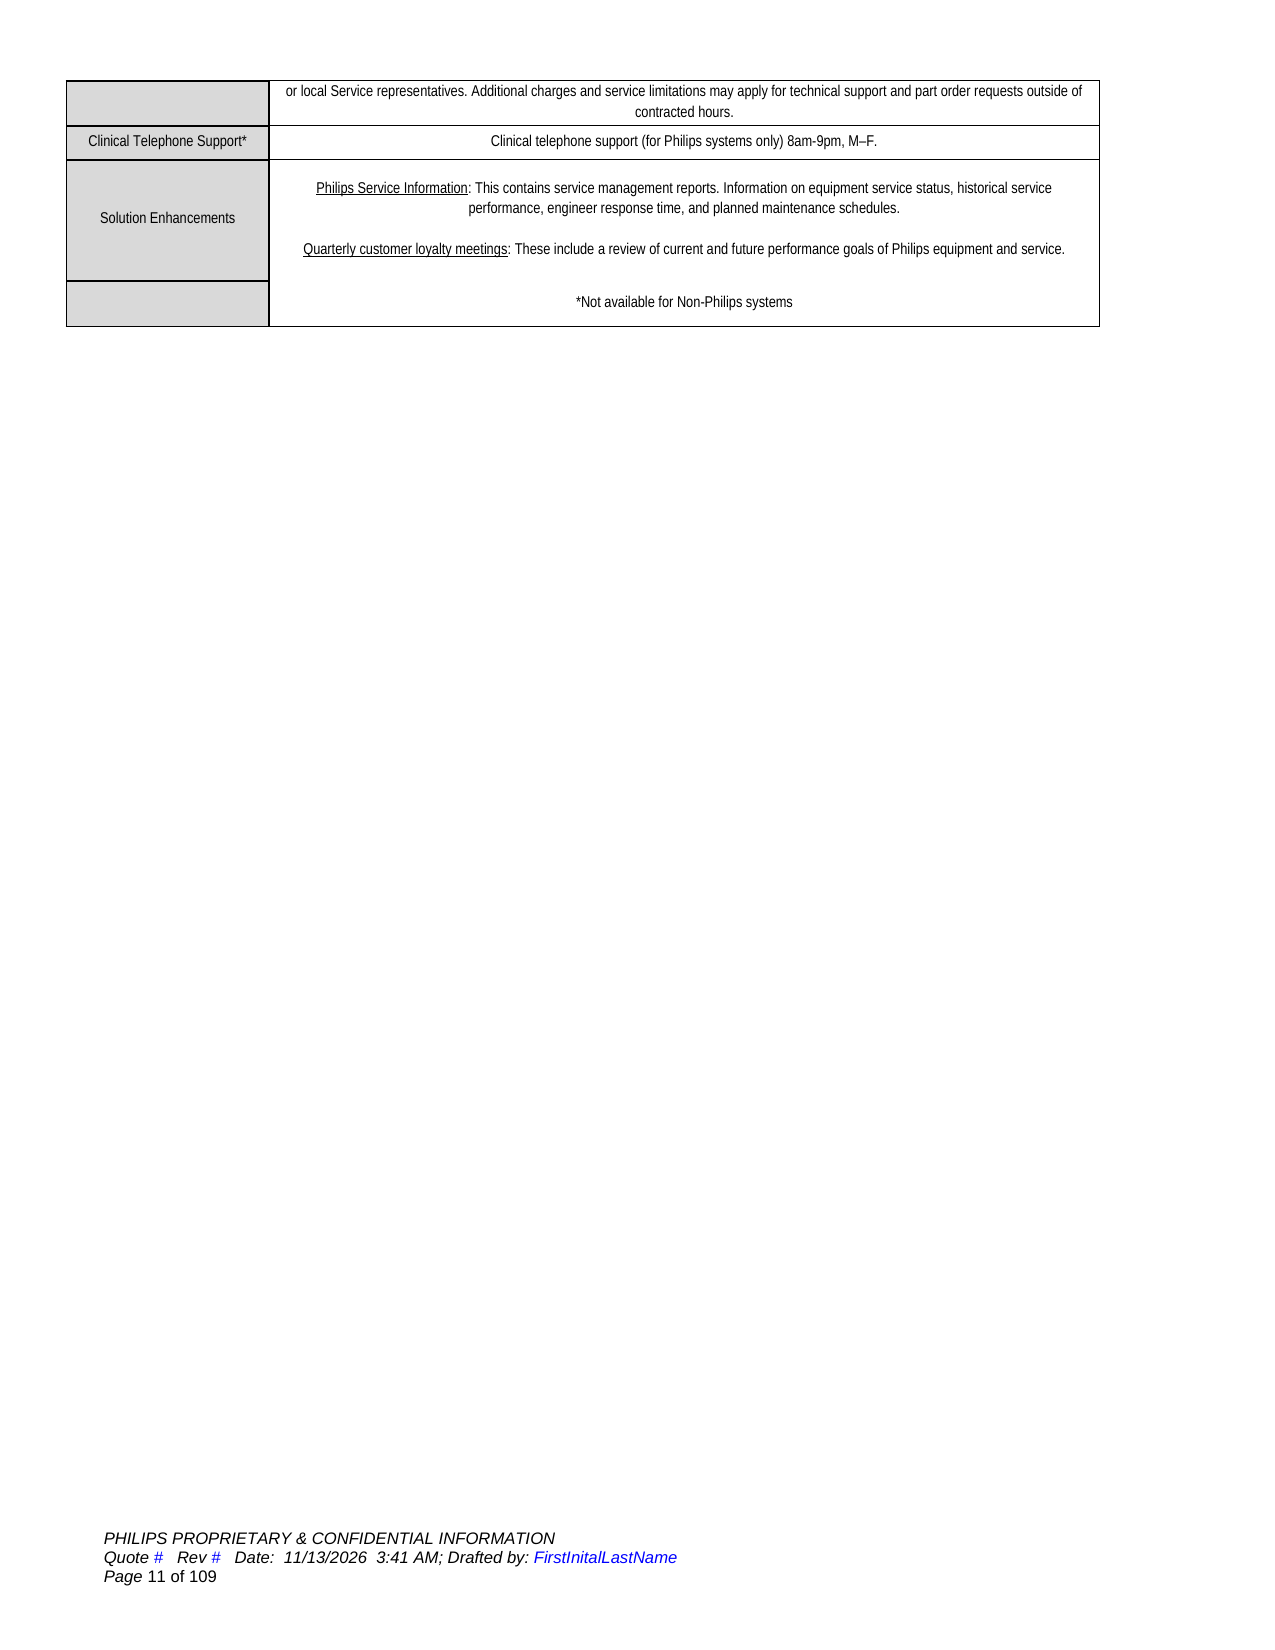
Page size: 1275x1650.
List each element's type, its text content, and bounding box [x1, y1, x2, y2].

table_cell Clinical Telephone Support* [67, 127, 268, 159]
table_cell [67, 282, 268, 326]
table_cell Solution Enhancements [67, 161, 268, 280]
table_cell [270, 81, 1099, 125]
table_cell Philips Service Information: This contains service management reports. Information on equipment service status, historical service performance, engineer response time, and planned maintenance schedules. Quarterly customer loyalty meetings: These include a review of current and future performance goals of Philips equipment and service. [270, 160, 1099, 280]
table_cell Clinical telephone support (for Philips systems only) 8am-9pm, M–F. [270, 126, 1099, 159]
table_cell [67, 82, 268, 125]
table_cell *Not available for Non-Philips systems [270, 280, 1099, 326]
